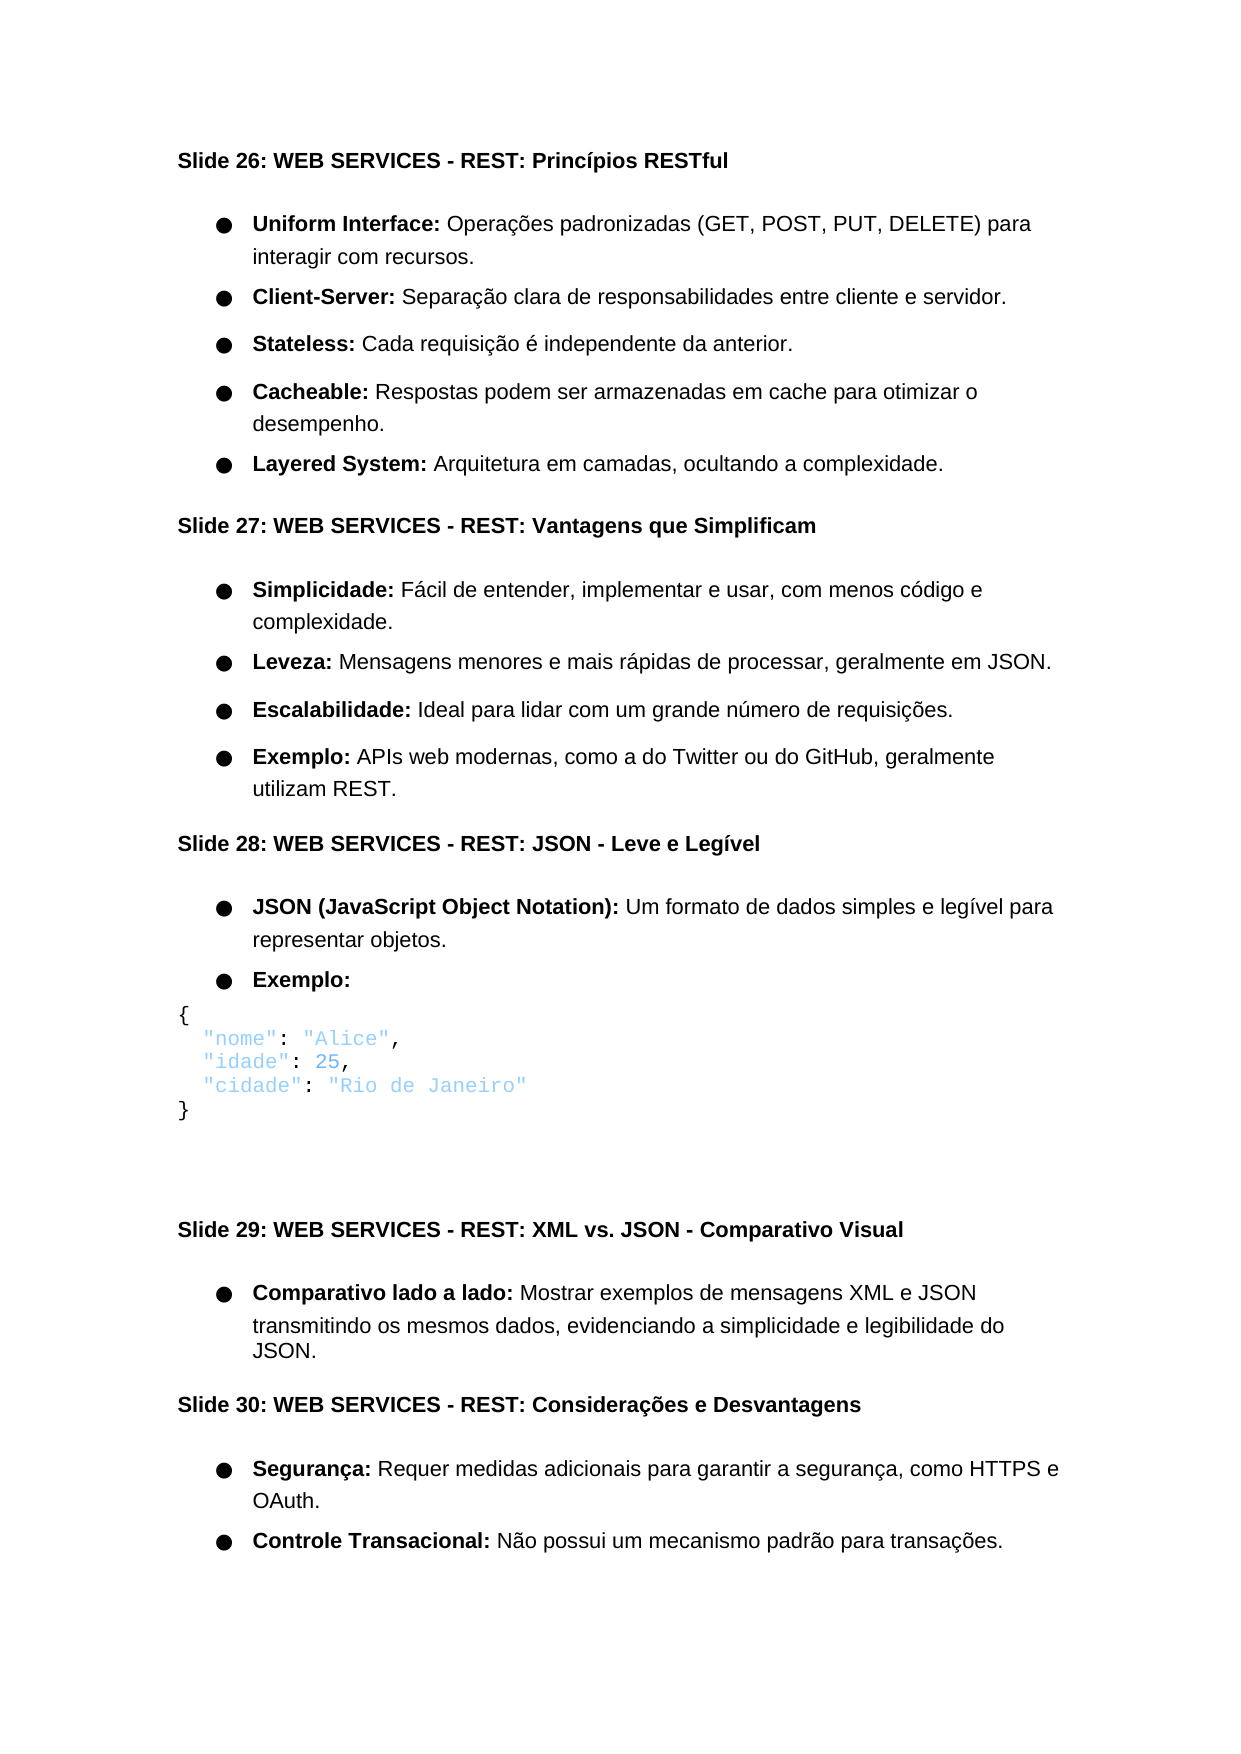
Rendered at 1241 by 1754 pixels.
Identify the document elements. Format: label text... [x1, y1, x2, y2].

text "idade": 25, [177, 1051, 1063, 1075]
text Slide 30: WEB SERVICES - REST: Considerações e Desvantagens [177, 1392, 1063, 1417]
text } [177, 1098, 1063, 1122]
text Slide 27: WEB SERVICES - REST: Vantagens que Simplificam [177, 513, 1063, 538]
list Simplicidade: Fácil de entender, implementar e usar, com menos código e complexidade. [215, 566, 1063, 634]
text { [177, 1004, 1063, 1028]
text "nome": "Alice", [177, 1028, 1063, 1051]
list Layered System: Arquitetura em camadas, ocultando a complexidade. [215, 441, 1063, 484]
list Stateless: Cada requisição é independente da anterior. [215, 321, 1063, 364]
list Escalabilidade: Ideal para lidar com um grande número de requisições. [215, 686, 1063, 729]
list JSON (JavaScript Object Notation): Um formato de dados simples e legível para representar objetos. [215, 884, 1063, 952]
list Leveza: Mensagens menores e mais rápidas de processar, geralmente em JSON. [215, 639, 1063, 681]
list Exemplo: [215, 957, 1063, 999]
text "cidade": "Rio de Janeiro" [177, 1075, 1063, 1098]
list Client-Server: Separação clara de responsabilidades entre cliente e servidor. [215, 273, 1063, 316]
list Comparativo lado a lado: Mostrar exemplos de mensagens XML e JSON transmitindo os mesmos dados, evidenciando a simplicidade e legibilidade do JSON. [215, 1270, 1063, 1363]
text Slide 28: WEB SERVICES - REST: JSON - Leve e Legível [177, 831, 1063, 856]
list Exemplo: APIs web modernas, como a do Twitter ou do GitHub, geralmente utilizam REST. [215, 733, 1063, 801]
list Segurança: Requer medidas adicionais para garantir a segurança, como HTTPS e OAuth. [215, 1445, 1063, 1513]
list Cacheable: Respostas podem ser armazenadas em cache para otimizar o desempenho. [215, 368, 1063, 436]
text Slide 29: WEB SERVICES - REST: XML vs. JSON - Comparativo Visual [177, 1216, 1063, 1242]
text Slide 26: WEB SERVICES - REST: Princípios RESTful [177, 148, 1063, 173]
list Controle Transacional: Não possui um mecanismo padrão para transações. [215, 1518, 1063, 1561]
list Uniform Interface: Operações padronizadas (GET, POST, PUT, DELETE) para interagir com recursos. [215, 201, 1063, 269]
